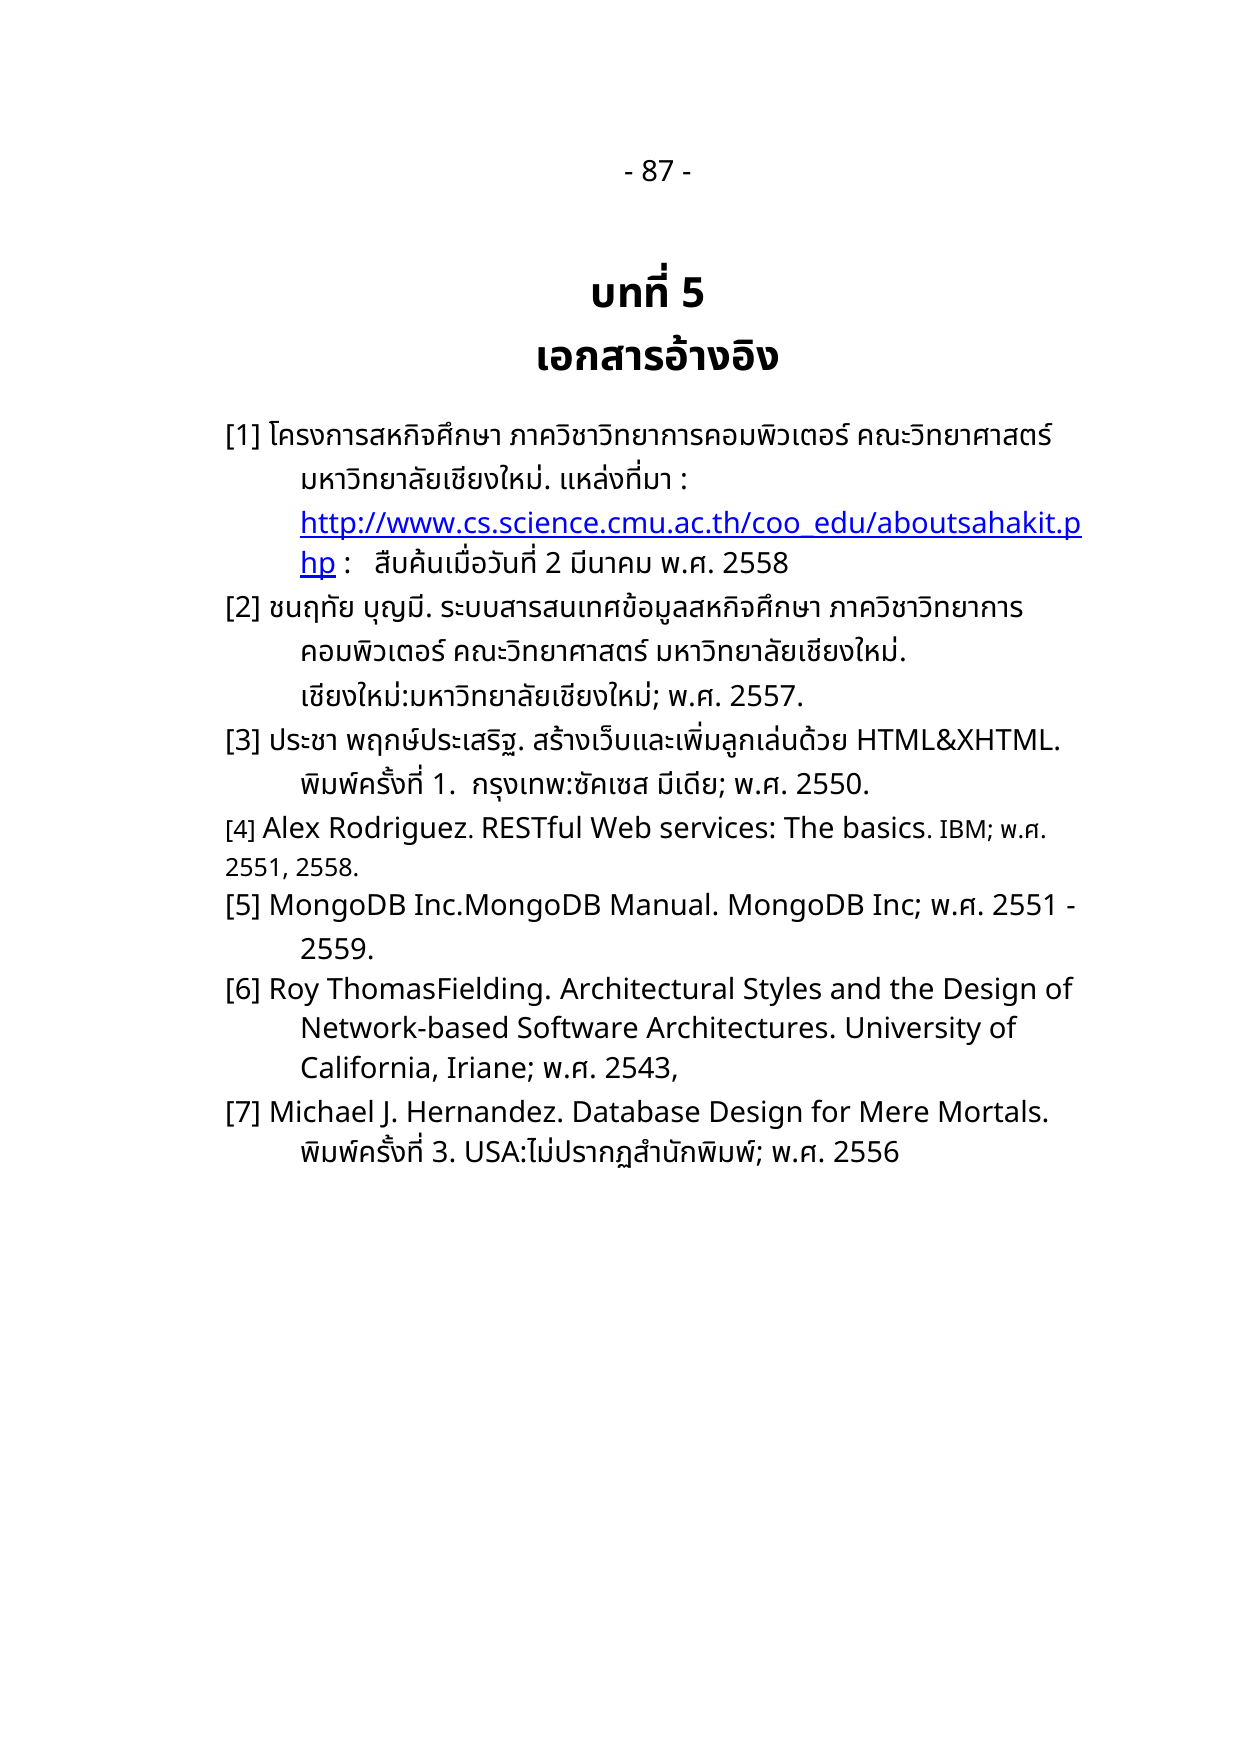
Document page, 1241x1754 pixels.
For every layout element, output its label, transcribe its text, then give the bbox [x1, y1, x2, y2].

text [1] โครงการสหกิจศึกษา ภาควิชาวิทยาการคอมพิวเตอร์ คณะวิทยาศาสตร์มหาวิทยาลัยเชียงใหม่. แหล่งที่มา : http://www.cs.science.cmu.ac.th/coo_edu/aboutsahakit.php : สืบค้นเมื่อวันที่ 2 มีนาคม พ.ศ. 2558 [225, 414, 1090, 586]
text [5] MongoDB Inc.MongoDB Manual. MongoDB Inc; พ.ศ. 2551 - 2559. [225, 884, 1090, 968]
text [6] Roy ThomasFielding. Architectural Styles and the Design of Network-based Software Architectures. University of California, Iriane; พ.ศ. 2543, [225, 968, 1090, 1092]
text [7] Michael J. Hernandez. Database Design for Mere Mortals. พิมพ์ครั้งที่ 3. USA:ไม่ปรากฏสำนักพิมพ์; พ.ศ. 2556 [225, 1092, 1090, 1176]
subtitle เอกสารอ้างอิง [225, 262, 1090, 389]
text [3] ประชา พฤกษ์ประเสริฐ. สร้างเว็บและเพิ่มลูกเล่นด้วย HTML&XHTML. พิมพ์ครั้งที่ 1. กรุงเทพ:ซัคเซส มีเดีย; พ.ศ. 2550. [225, 719, 1090, 808]
text [4] Alex Rodriguez. RESTful Web services: The basics. IBM; พ.ศ. 2551, 2558. [225, 808, 1090, 884]
text [2] ชนฤทัย บุญมี. ระบบสารสนเทศข้อมูลสหกิจศึกษา ภาควิชาวิทยาการคอมพิวเตอร์ คณะวิทยาศาสตร์ มหาวิทยาลัยเชียงใหม่. เชียงใหม่:มหาวิทยาลัยเชียงใหม่; พ.ศ. 2557. [225, 586, 1090, 719]
